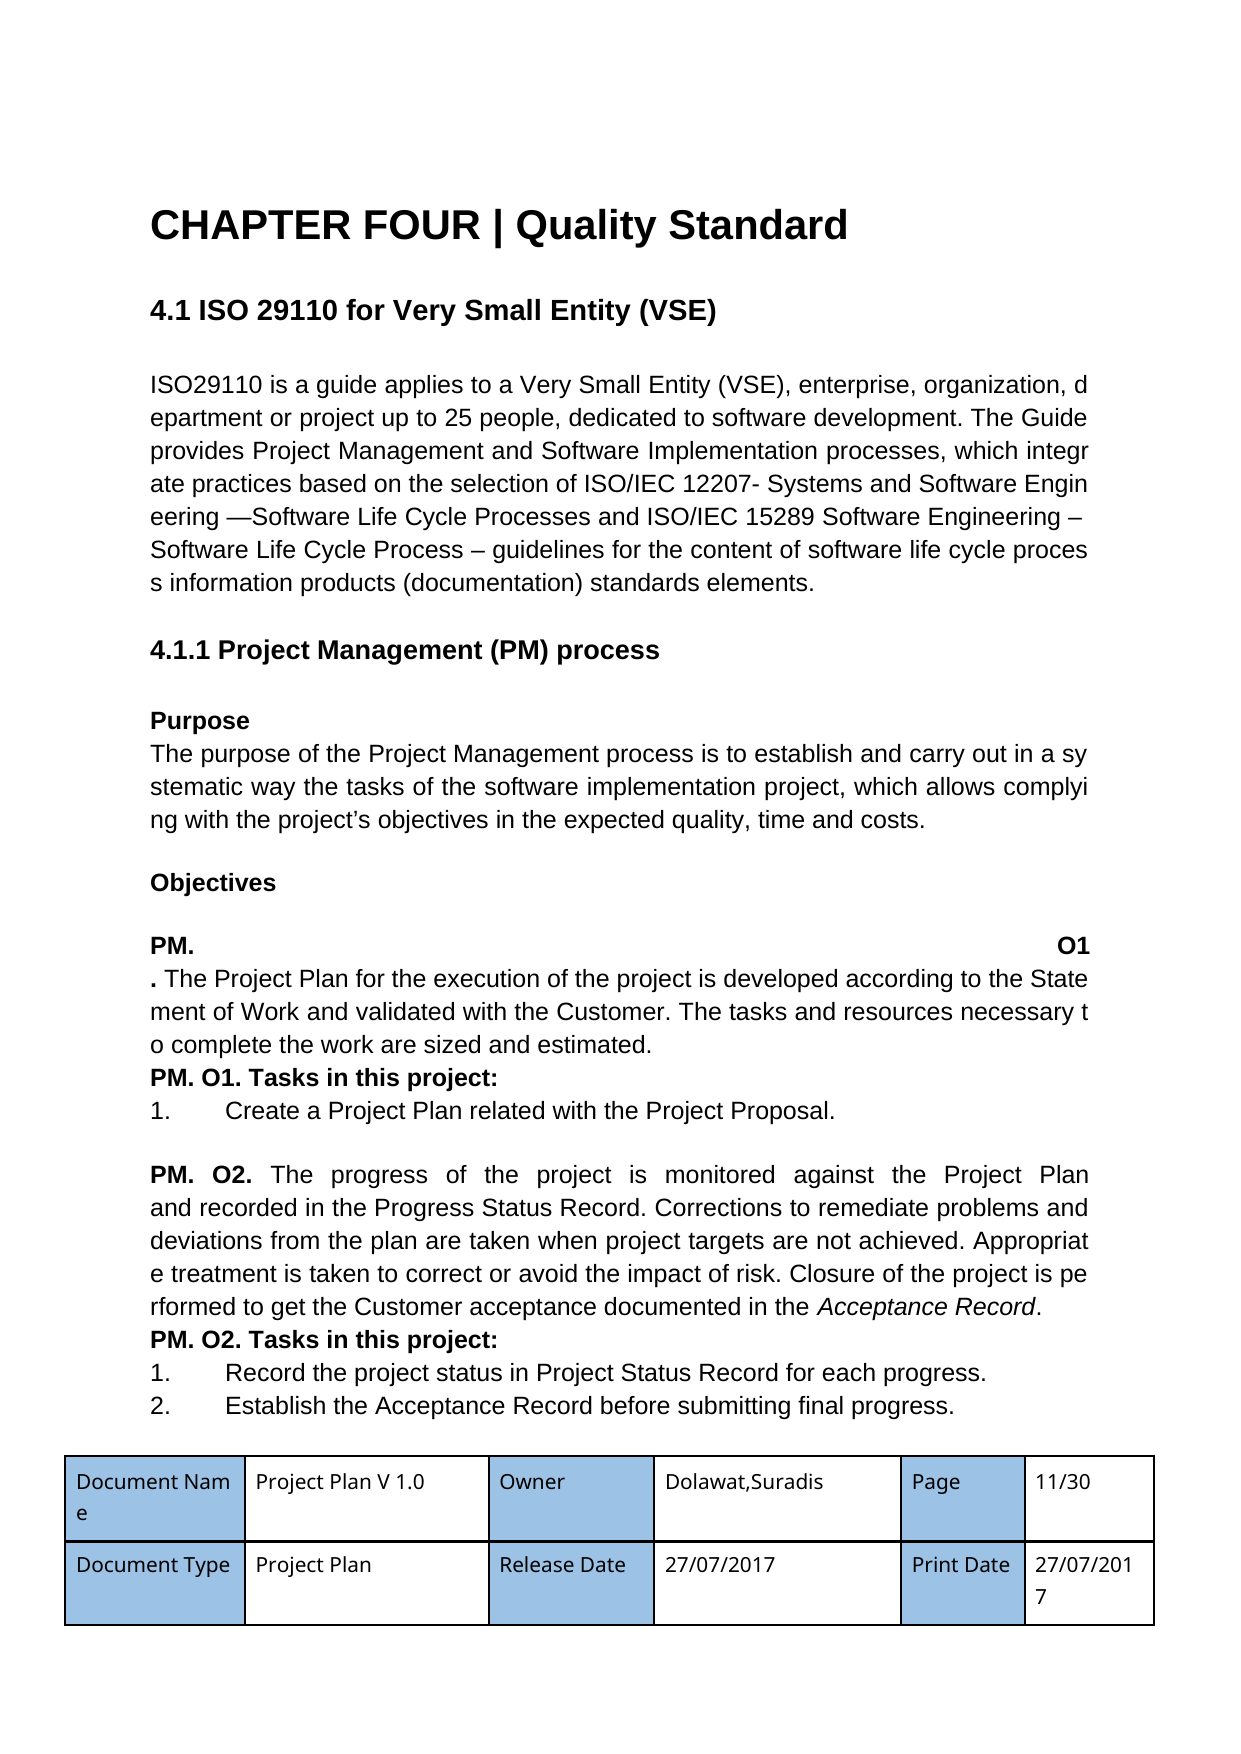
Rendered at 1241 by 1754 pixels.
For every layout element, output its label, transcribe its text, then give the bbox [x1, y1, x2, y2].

text 1. Create a Project Plan related with the Project Proposal. [150, 1096, 1090, 1125]
text 4.1.1 Project Management (PM) process [150, 634, 1090, 665]
text 2. Establish the Acceptance Record before submitting final progress. [150, 1391, 1090, 1420]
text The purpose of the Project Management process is to establish and carry out in a systematic way the tasks of the software implementation project, which allows complying with the project’s objectives in the expected quality, time and costs. [150, 739, 1090, 833]
text PM. O2. The progress of the project is monitored against the Project Plan and recorded in the Progress Status Record. Corrections to remediate problems and deviations from the plan are taken when project targets are not achieved. Appropriate treatment is taken to correct or avoid the impact of risk. Closure of the project is performed to get the Customer acceptance documented in the Acceptance Record. [150, 1160, 1090, 1321]
subtitle 4.1 ISO 29110 for Very Small Entity (VSE) [150, 293, 1090, 326]
text PM. O2. Tasks in this project: [150, 1325, 1090, 1354]
text 1. Record the project status in Project Status Record for each progress. [150, 1358, 1090, 1387]
text ISO29110 is a guide applies to a Very Small Entity (VSE), enterprise, organization, department or project up to 25 people, dedicated to software development. The Guide provides Project Management and Software Implementation processes, which integrate practices based on the selection of ISO/IEC 12207- Systems and Software Engineering —Software Life Cycle Processes and ISO/IEC 15289 Software Engineering – Software Life Cycle Process – guidelines for the content of software life cycle process information products (documentation) standards elements. [150, 370, 1090, 597]
text PM. O1. The Project Plan for the execution of the project is developed according to the Statement of Work and validated with the Customer. The tasks and resources necessary to complete the work are sized and estimated. [150, 931, 1090, 1059]
text Purpose [150, 706, 1090, 734]
text Objectives [150, 868, 1090, 897]
subtitle CHAPTER FOUR | Quality Standard [150, 200, 1090, 248]
text PM. O1. Tasks in this project: [150, 1063, 1090, 1092]
